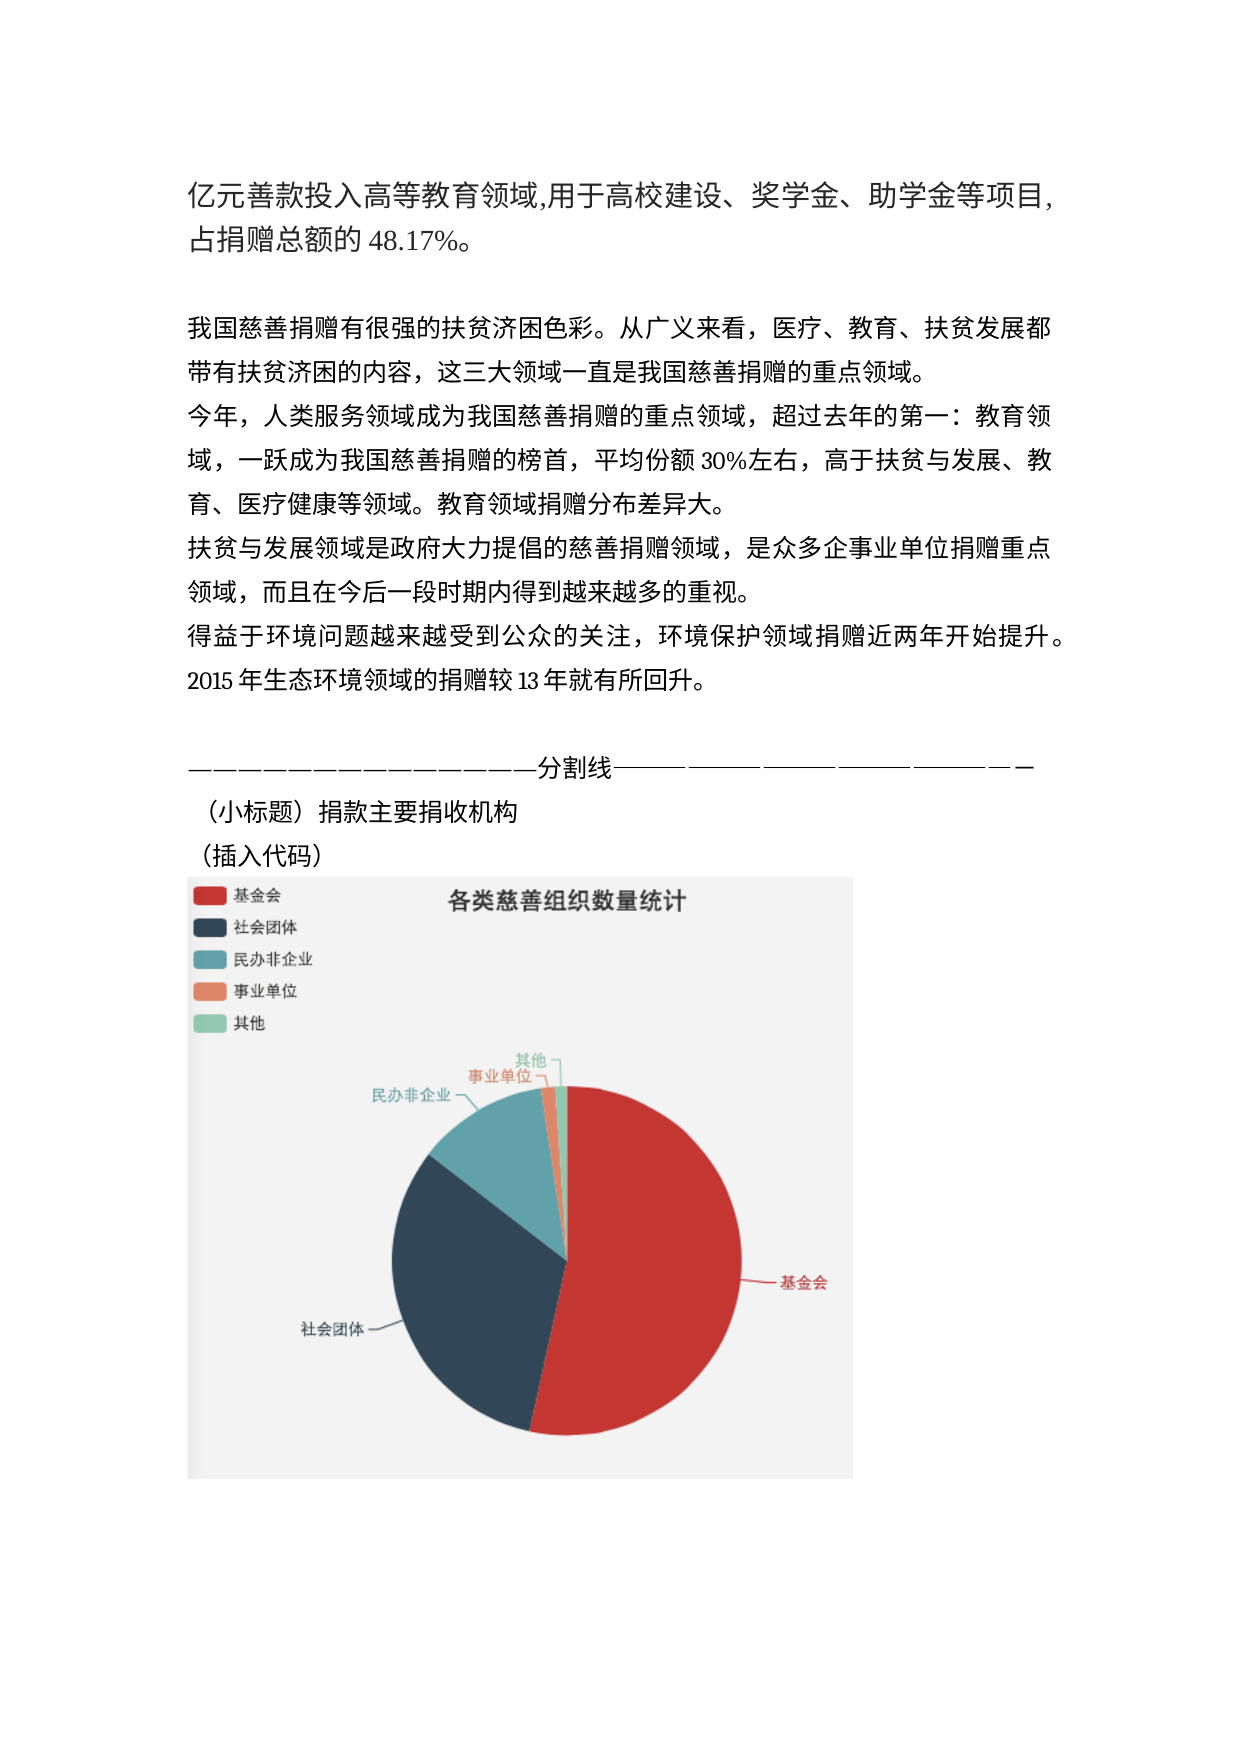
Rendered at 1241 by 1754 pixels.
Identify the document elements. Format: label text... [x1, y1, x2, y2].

text 得益于环境问题越来越受到公众的关注，环境保护领域捐赠近两年开始提升。2015年生态环境领域的捐赠较13年就有所回升。 [187, 613, 1053, 701]
text 扶贫与发展领域是政府大力提倡的慈善捐赠领域，是众多企事业单位捐赠重点领域，而且在今后一段时期内得到越来越多的重视。 [187, 524, 1053, 613]
text （插入代码） [187, 833, 1053, 877]
text 今年，人类服务领域成为我国慈善捐赠的重点领域，超过去年的第一：教育领域，一跃成为我国慈善捐赠的榜首，平均份额30%左右，高于扶贫与发展、教育、医疗健康等领域。教育领域捐赠分布差异大。 [187, 392, 1053, 524]
picture [187, 877, 854, 1479]
text （小标题）捐款主要捐收机构 [187, 789, 1053, 833]
text ——————————————分割线————————————————－ [187, 745, 1053, 789]
text 我国慈善捐赠有很强的扶贫济困色彩。从广义来看，医疗、教育、扶贫发展都带有扶贫济困的内容，这三大领域一直是我国慈善捐赠的重点领域。 [187, 304, 1053, 392]
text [187, 172, 1053, 260]
